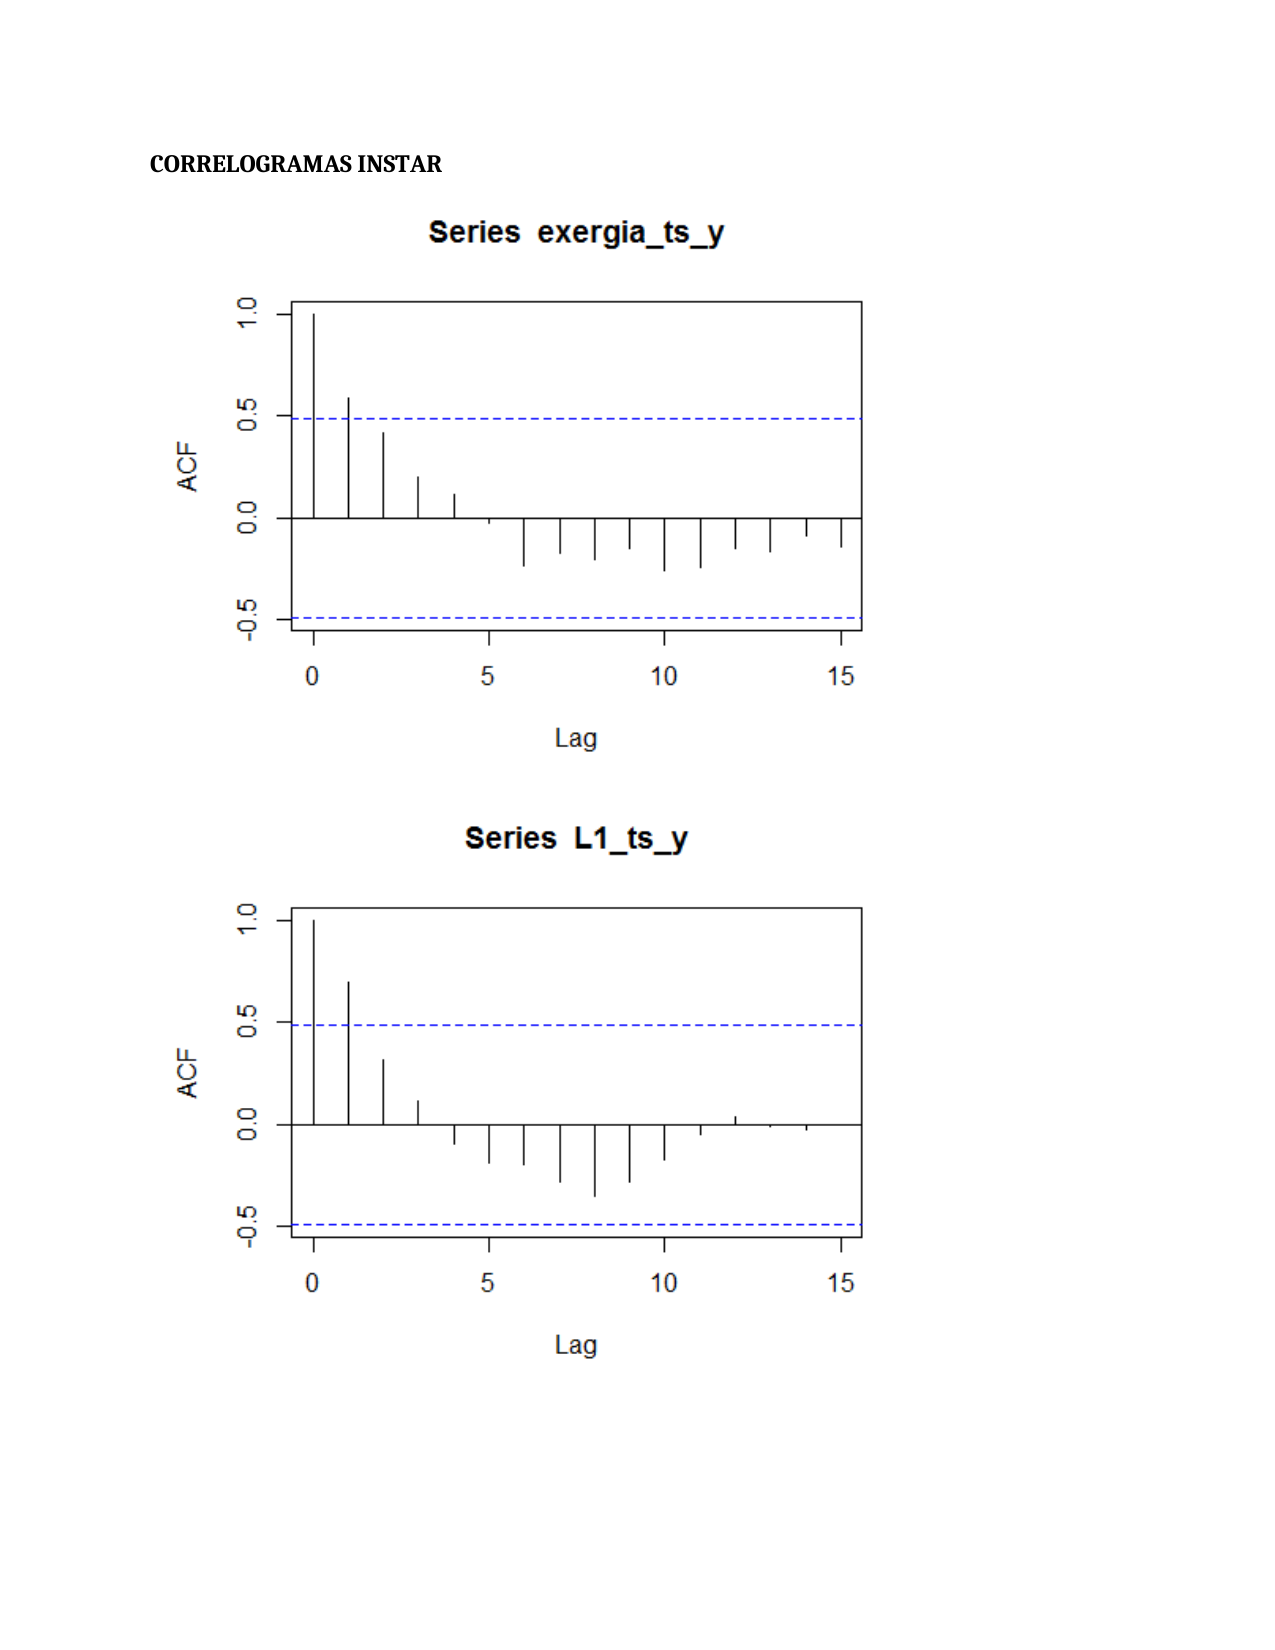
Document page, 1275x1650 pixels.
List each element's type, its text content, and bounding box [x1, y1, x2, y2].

picture [168, 178, 925, 1392]
